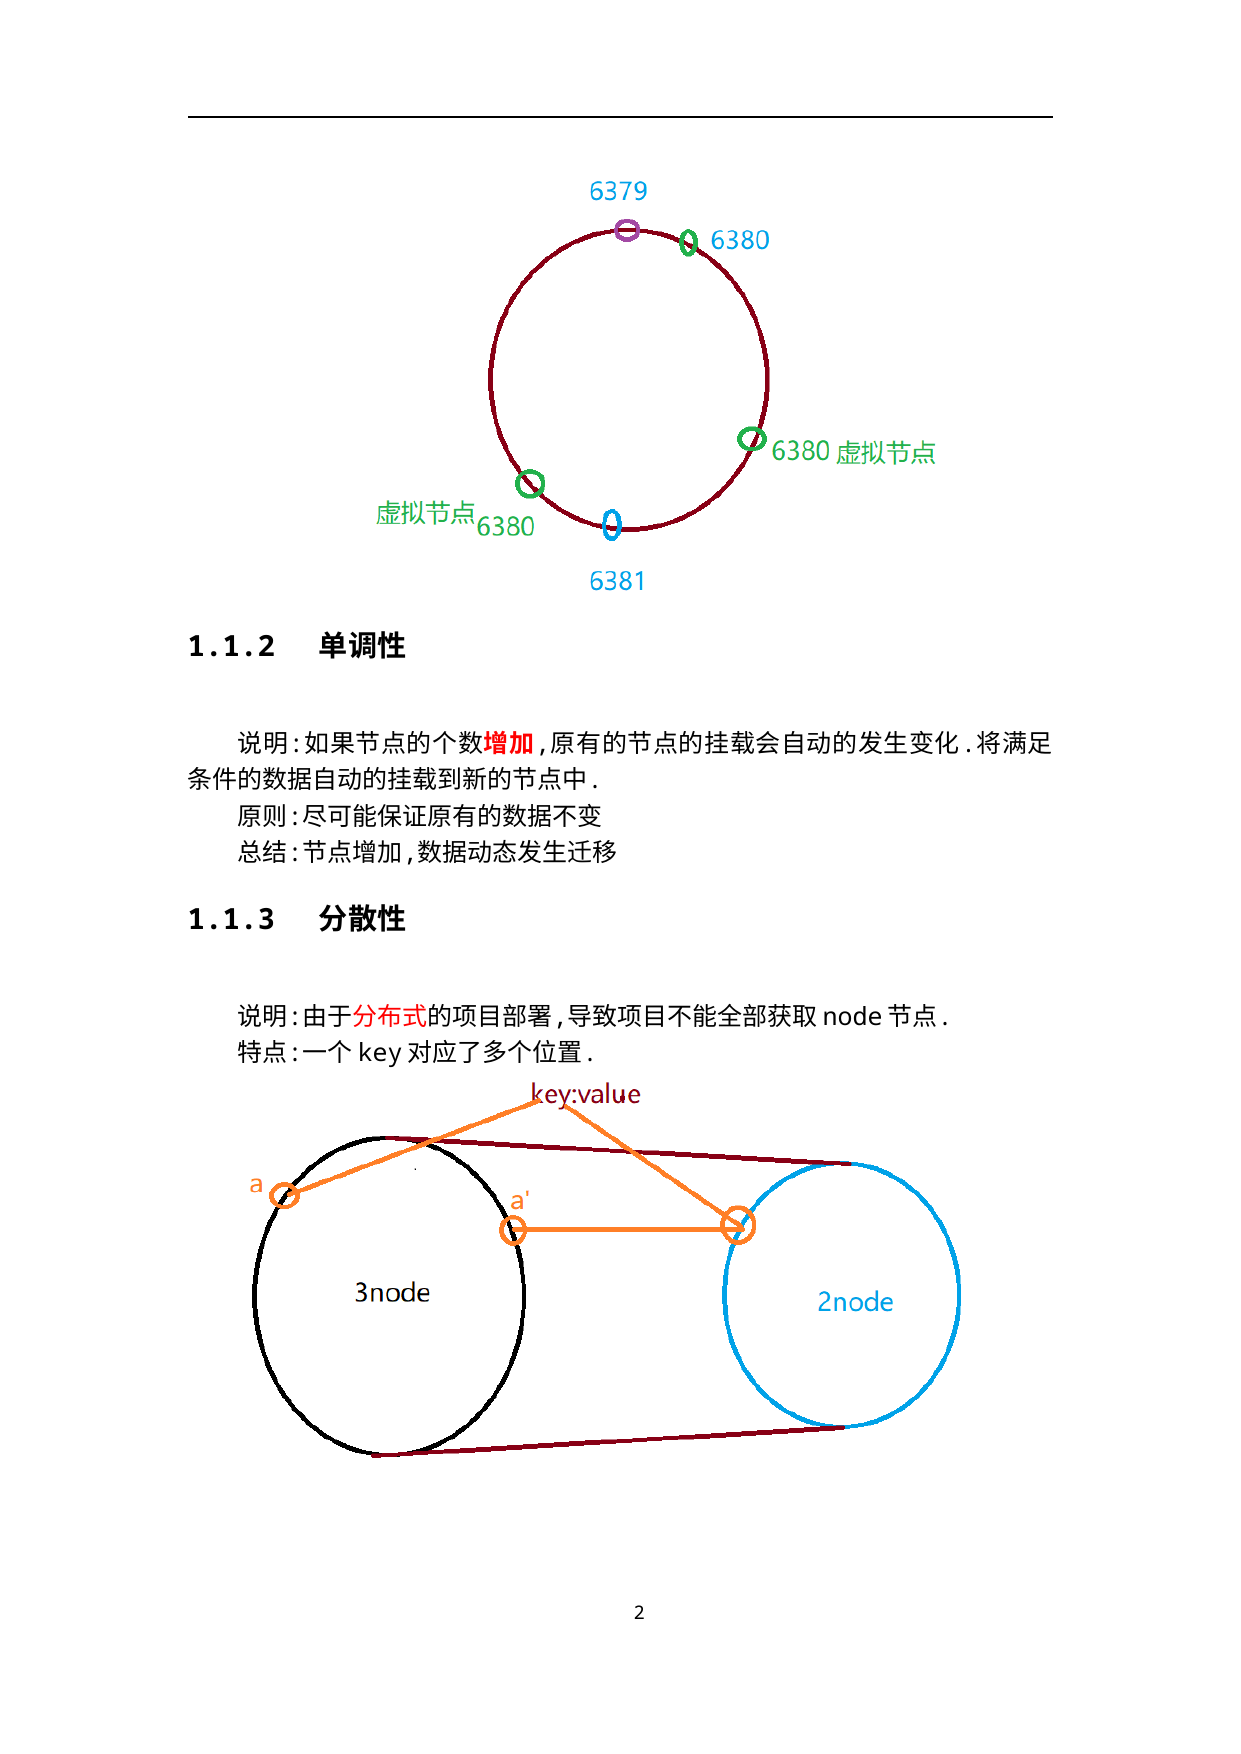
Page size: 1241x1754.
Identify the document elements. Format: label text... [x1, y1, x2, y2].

text 总结:节点增加,数据动态发生迁移 [187, 832, 1053, 868]
text 特点:一个key对应了多个位置. [187, 1032, 1053, 1068]
picture [237, 1068, 974, 1467]
text 说明:如果节点的个数增加,原有的节点的挂载会自动的发生变化.将满足条件的数据自动的挂载到新的节点中. [187, 723, 1053, 796]
text 原则:尽可能保证原有的数据不变 [187, 796, 1053, 832]
text 说明:由于分布式的项目部署,导致项目不能全部获取node节点. [187, 996, 1053, 1032]
subtitle 单调性 [187, 623, 1053, 665]
subtitle 分散性 [187, 896, 1053, 938]
picture [343, 159, 947, 596]
